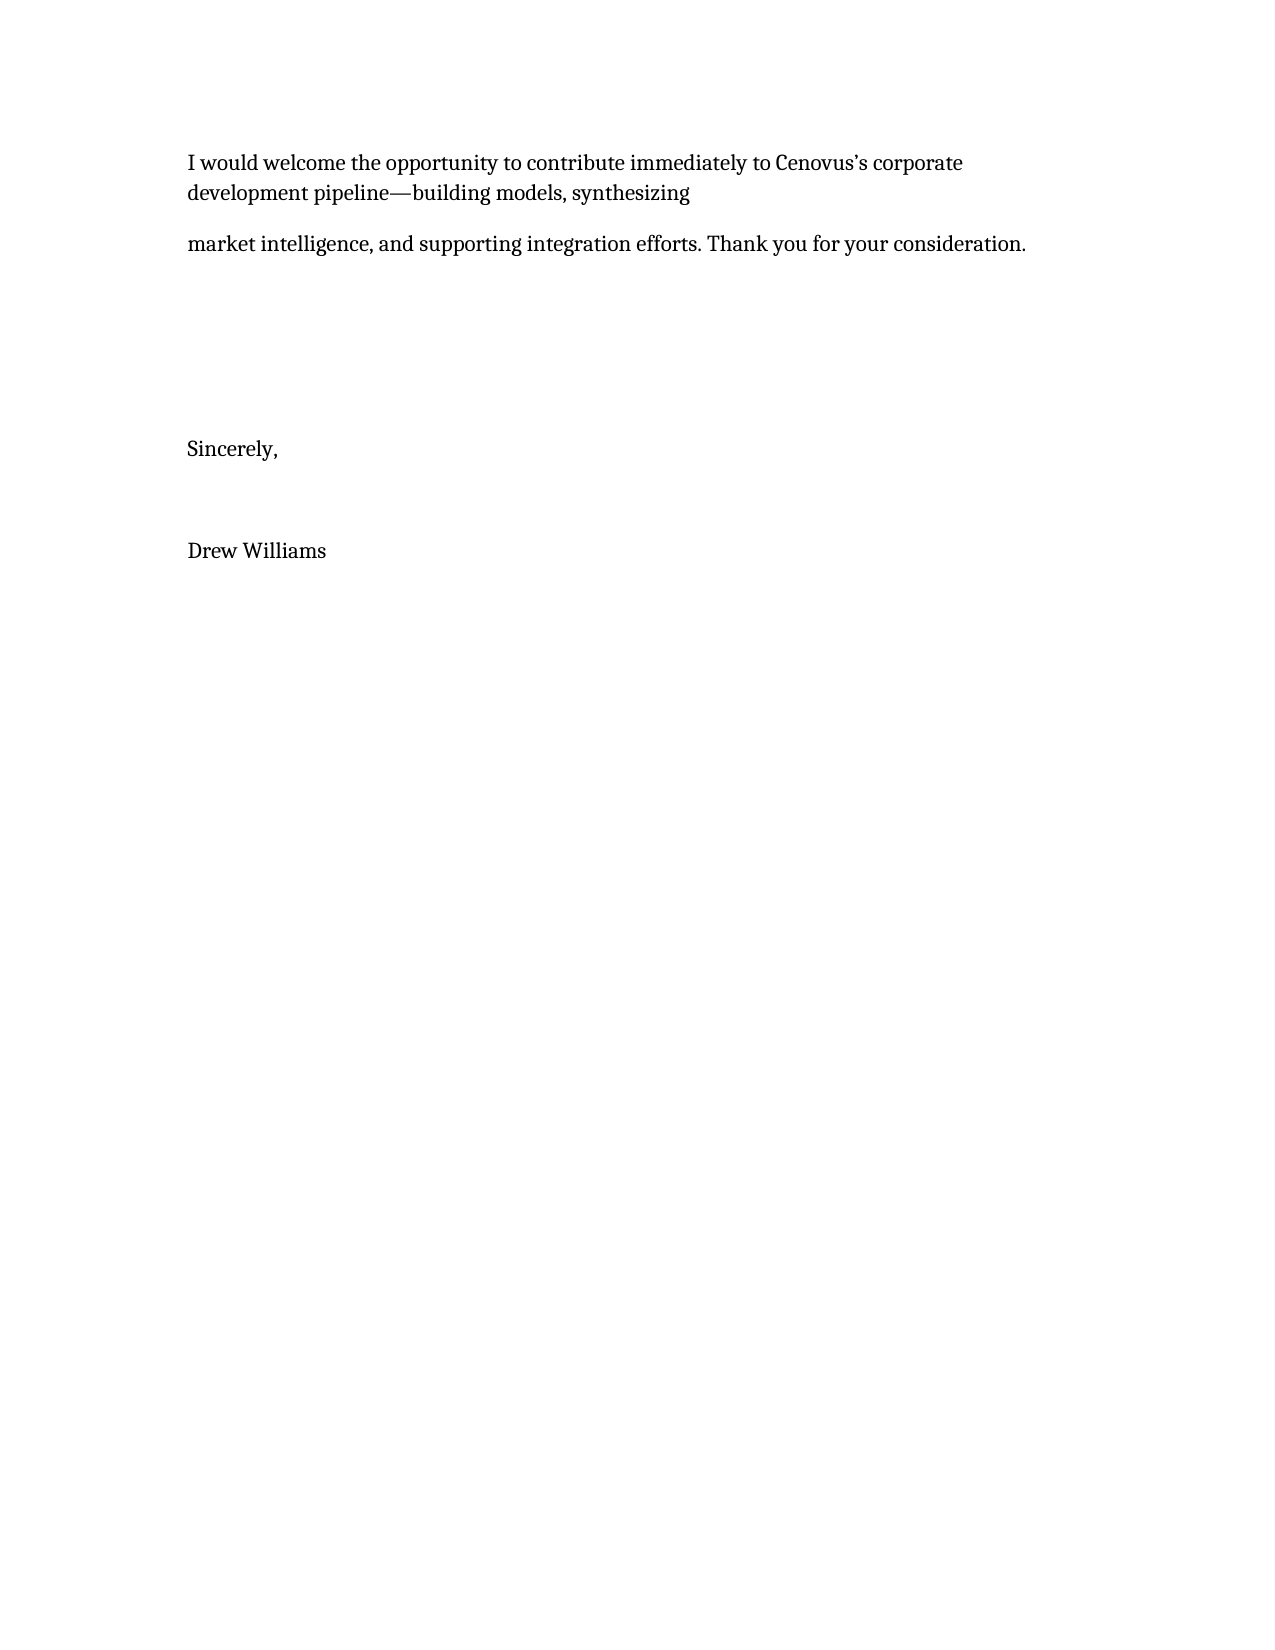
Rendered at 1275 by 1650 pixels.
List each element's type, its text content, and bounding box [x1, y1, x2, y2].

text Sincerely, [187, 435, 1087, 462]
text market intelligence, and supporting integration efforts. Thank you for your consideration. [187, 231, 1087, 258]
text I would welcome the opportunity to contribute immediately to Cenovus’s corporate development pipeline—building models, synthesizing [187, 150, 1087, 207]
text Drew Williams [187, 537, 1087, 564]
